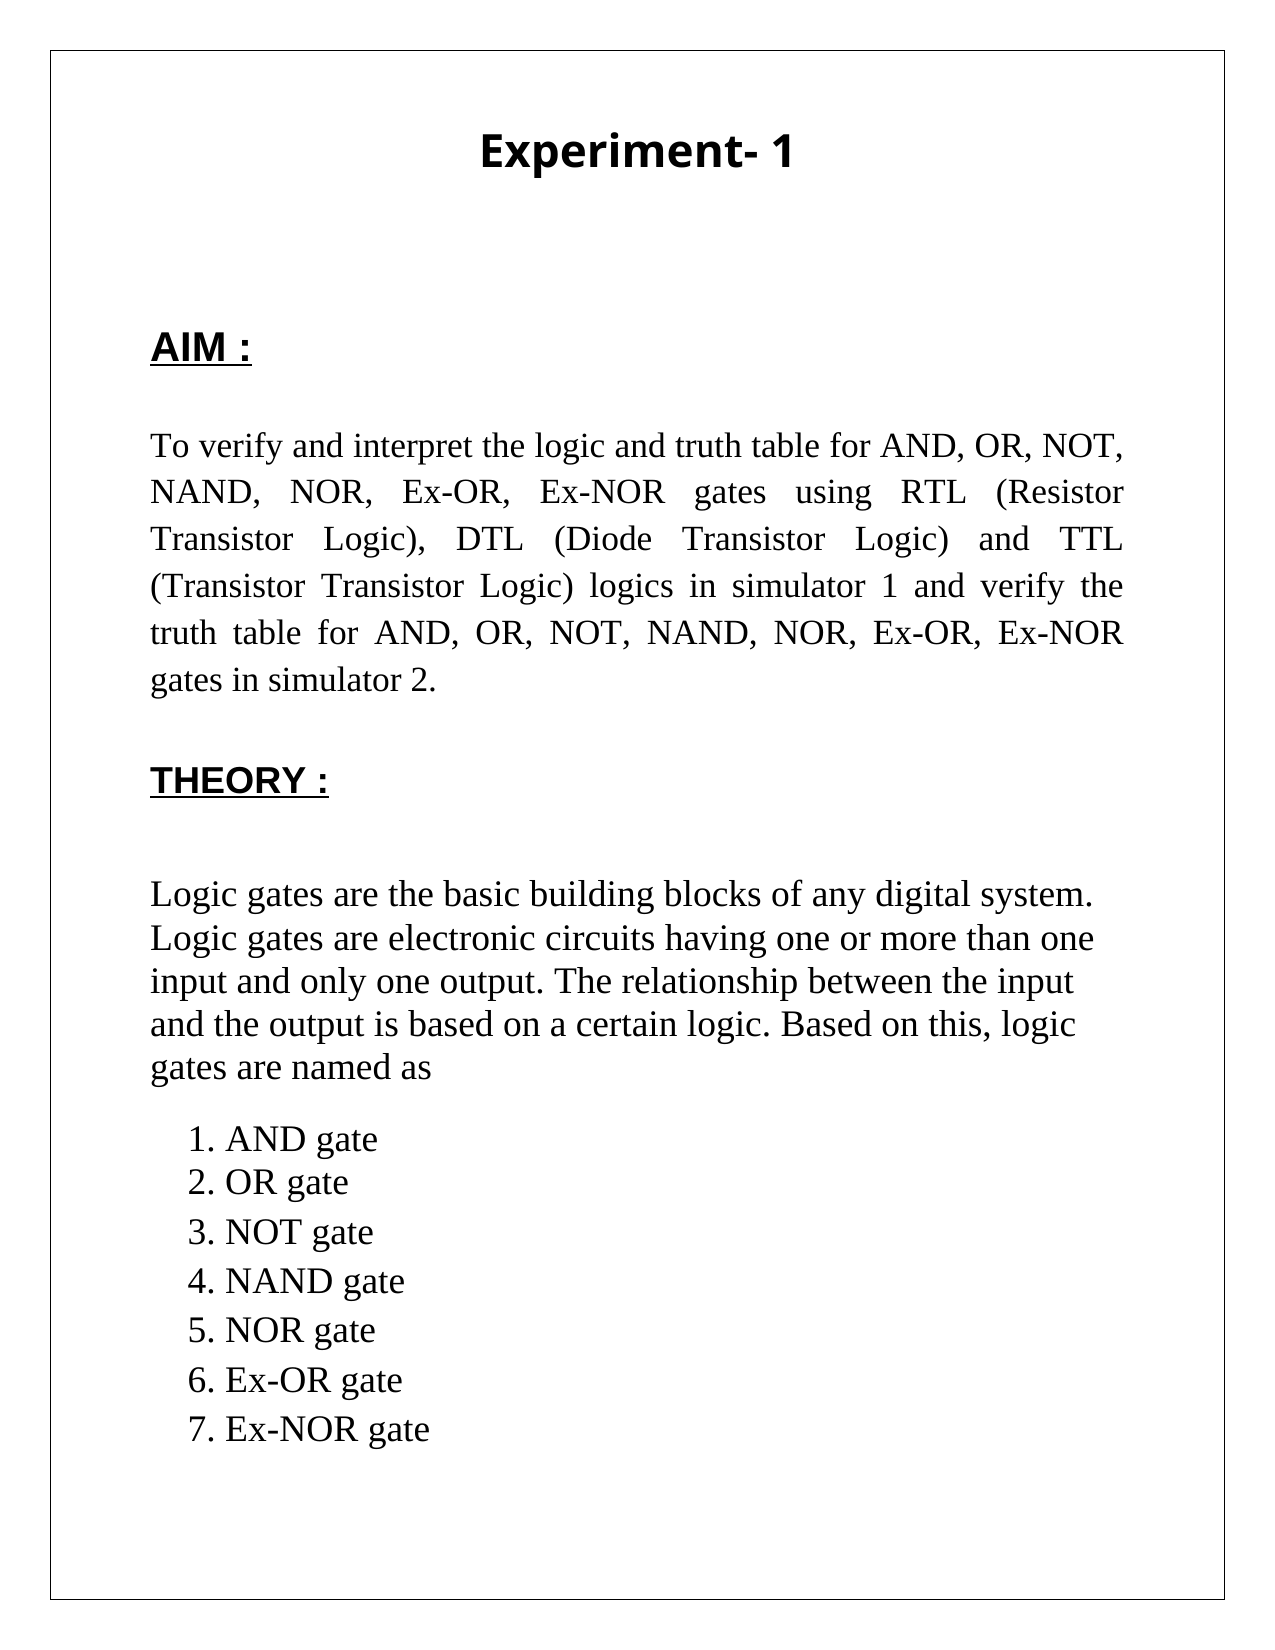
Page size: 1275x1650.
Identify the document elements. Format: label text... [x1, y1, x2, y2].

list NOR gate [187, 1308, 1125, 1351]
subtitle Experiment- 1 [150, 118, 1125, 181]
list OR gate [187, 1160, 1125, 1203]
subtitle To verify and interpret the logic and truth table for AND, OR, NOT, NAND, NOR, Ex-OR, Ex-NOR gates using RTL (Resistor Transistor Logic), DTL (Diode Transistor Logic) and TTL (Transistor Transistor Logic) logics in simulator 1 and verify the truth table for AND, OR, NOT, NAND, NOR, Ex-OR, Ex-NOR gates in simulator 2. [150, 424, 1125, 699]
subtitle AIM : [150, 322, 1125, 370]
list Ex-NOR gate [187, 1407, 1125, 1450]
list NOT gate [187, 1209, 1125, 1252]
list NAND gate [187, 1258, 1125, 1302]
list AND gate [187, 1117, 1125, 1160]
text Logic gates are the basic building blocks of any digital system. Logic gates are electronic circuits having one or more than one input and only one output. The relationship between the input and the output is based on a certain logic. Based on this, logic gates are named as [150, 829, 1125, 1087]
text THEORY : [150, 758, 1125, 801]
list Ex-OR gate [187, 1357, 1125, 1400]
